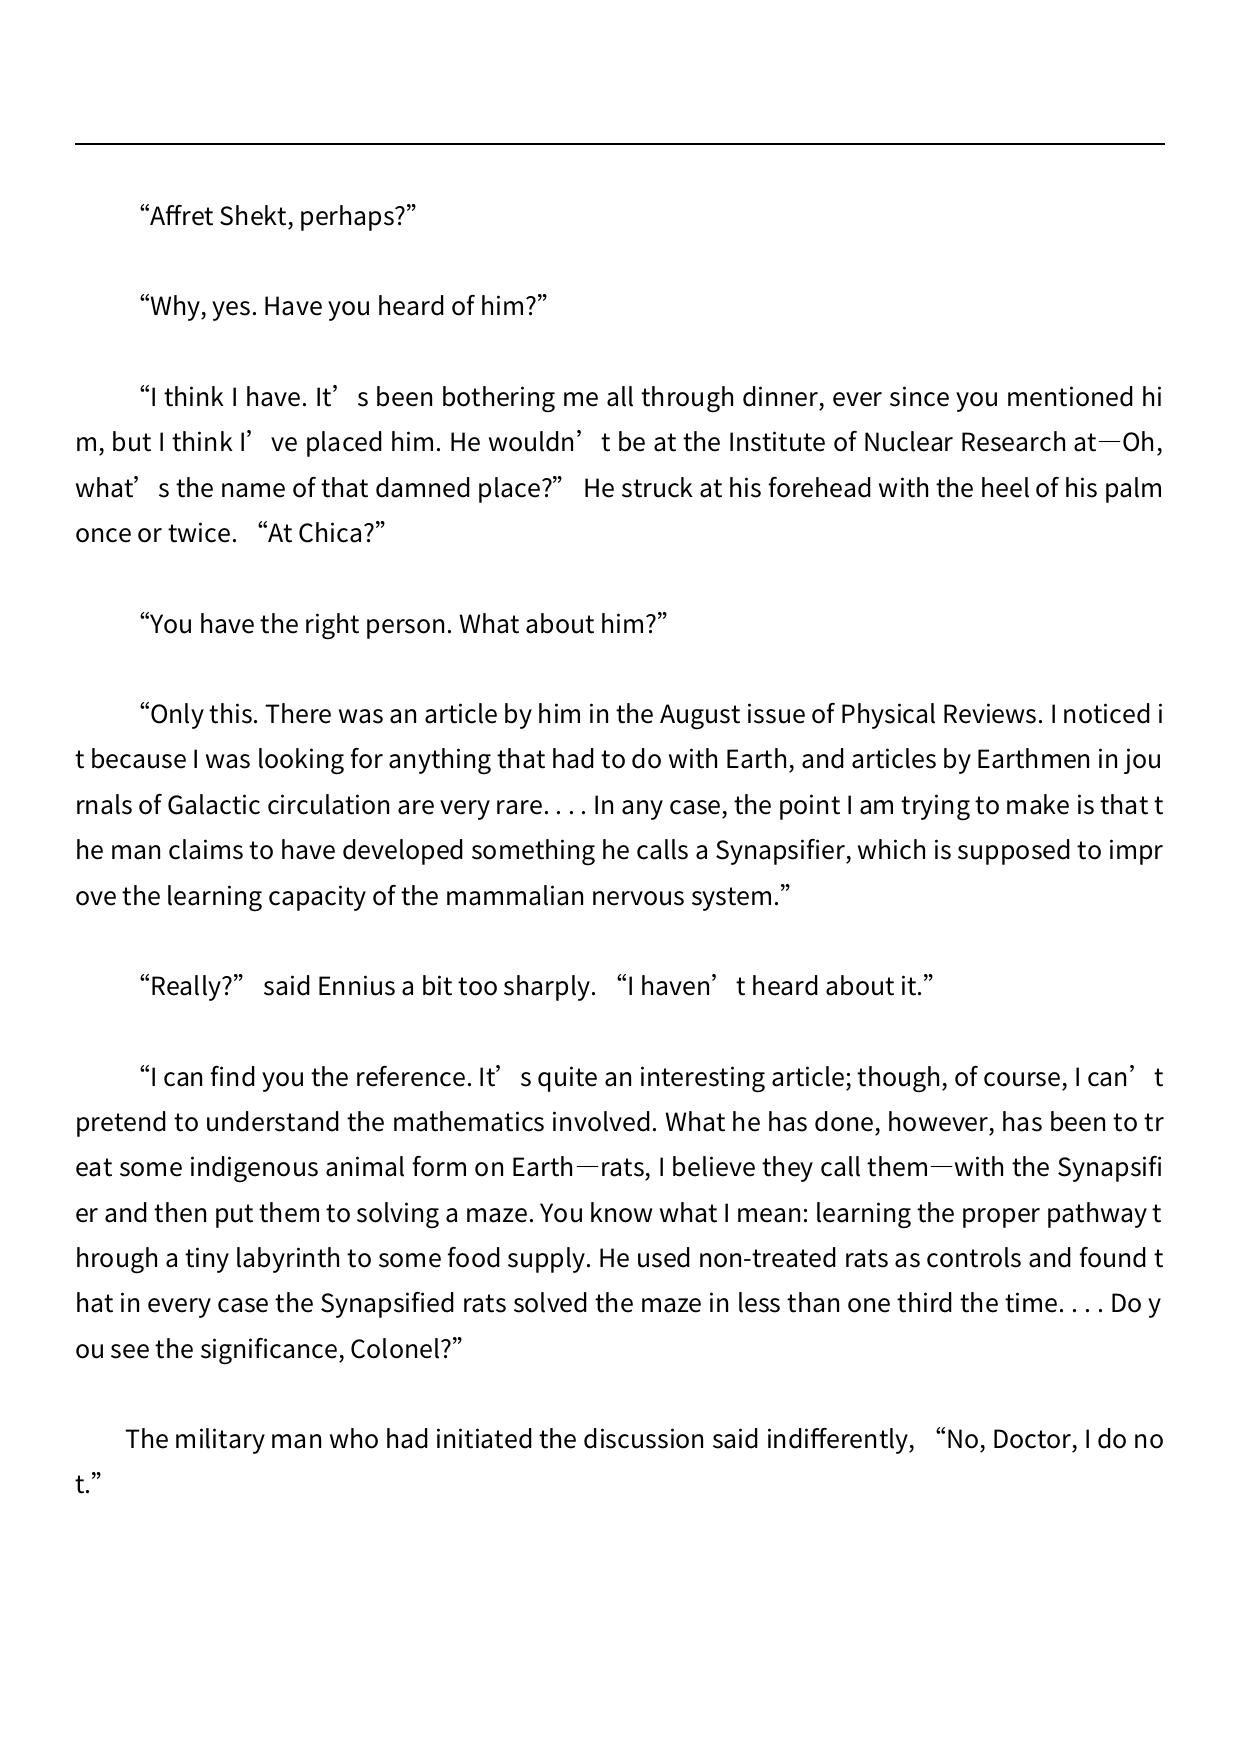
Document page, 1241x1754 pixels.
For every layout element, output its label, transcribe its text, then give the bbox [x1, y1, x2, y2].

text “Affret Shekt, perhaps?” [75, 192, 1165, 237]
text “I can find you the reference. It’s quite an interesting article; though, of course, I can’t pretend to understand the mathematics involved. What he has done, however, has been to treat some indigenous animal form on Earth—rats, I believe they call them—with the Synapsifier and then put them to solving a maze. You know what I mean: learning the proper pathway through a tiny labyrinth to some food supply. He used non-treated rats as controls and found that in every case the Synapsified rats solved the maze in less than one third the time. . . . Do you see the significance, Colonel?” [75, 1053, 1165, 1370]
text “Really?” said Ennius a bit too sharply. “I haven’t heard about it.” [75, 962, 1165, 1007]
text “I think I have. It’s been bothering me all through dinner, ever since you mentioned him, but I think I’ve placed him. He wouldn’t be at the Institute of Nuclear Research at—Oh, what’s the name of that damned place?” He struck at his forehead with the heel of his palm once or twice. “At Chica?” [75, 373, 1165, 554]
text The military man who had initiated the discussion said indifferently, “No, Doctor, I do not.” [75, 1415, 1165, 1506]
text “Only this. There was an article by him in the August issue of Physical Reviews. I noticed it because I was looking for anything that had to do with Earth, and articles by Earthmen in journals of Galactic circulation are very rare. . . . In any case, the point I am trying to make is that the man claims to have developed something he calls a Synapsifier, which is supposed to improve the learning capacity of the mammalian nervous system.” [75, 690, 1165, 917]
text “You have the right person. What about him?” [75, 599, 1165, 645]
text “Why, yes. Have you heard of him?” [75, 282, 1165, 328]
